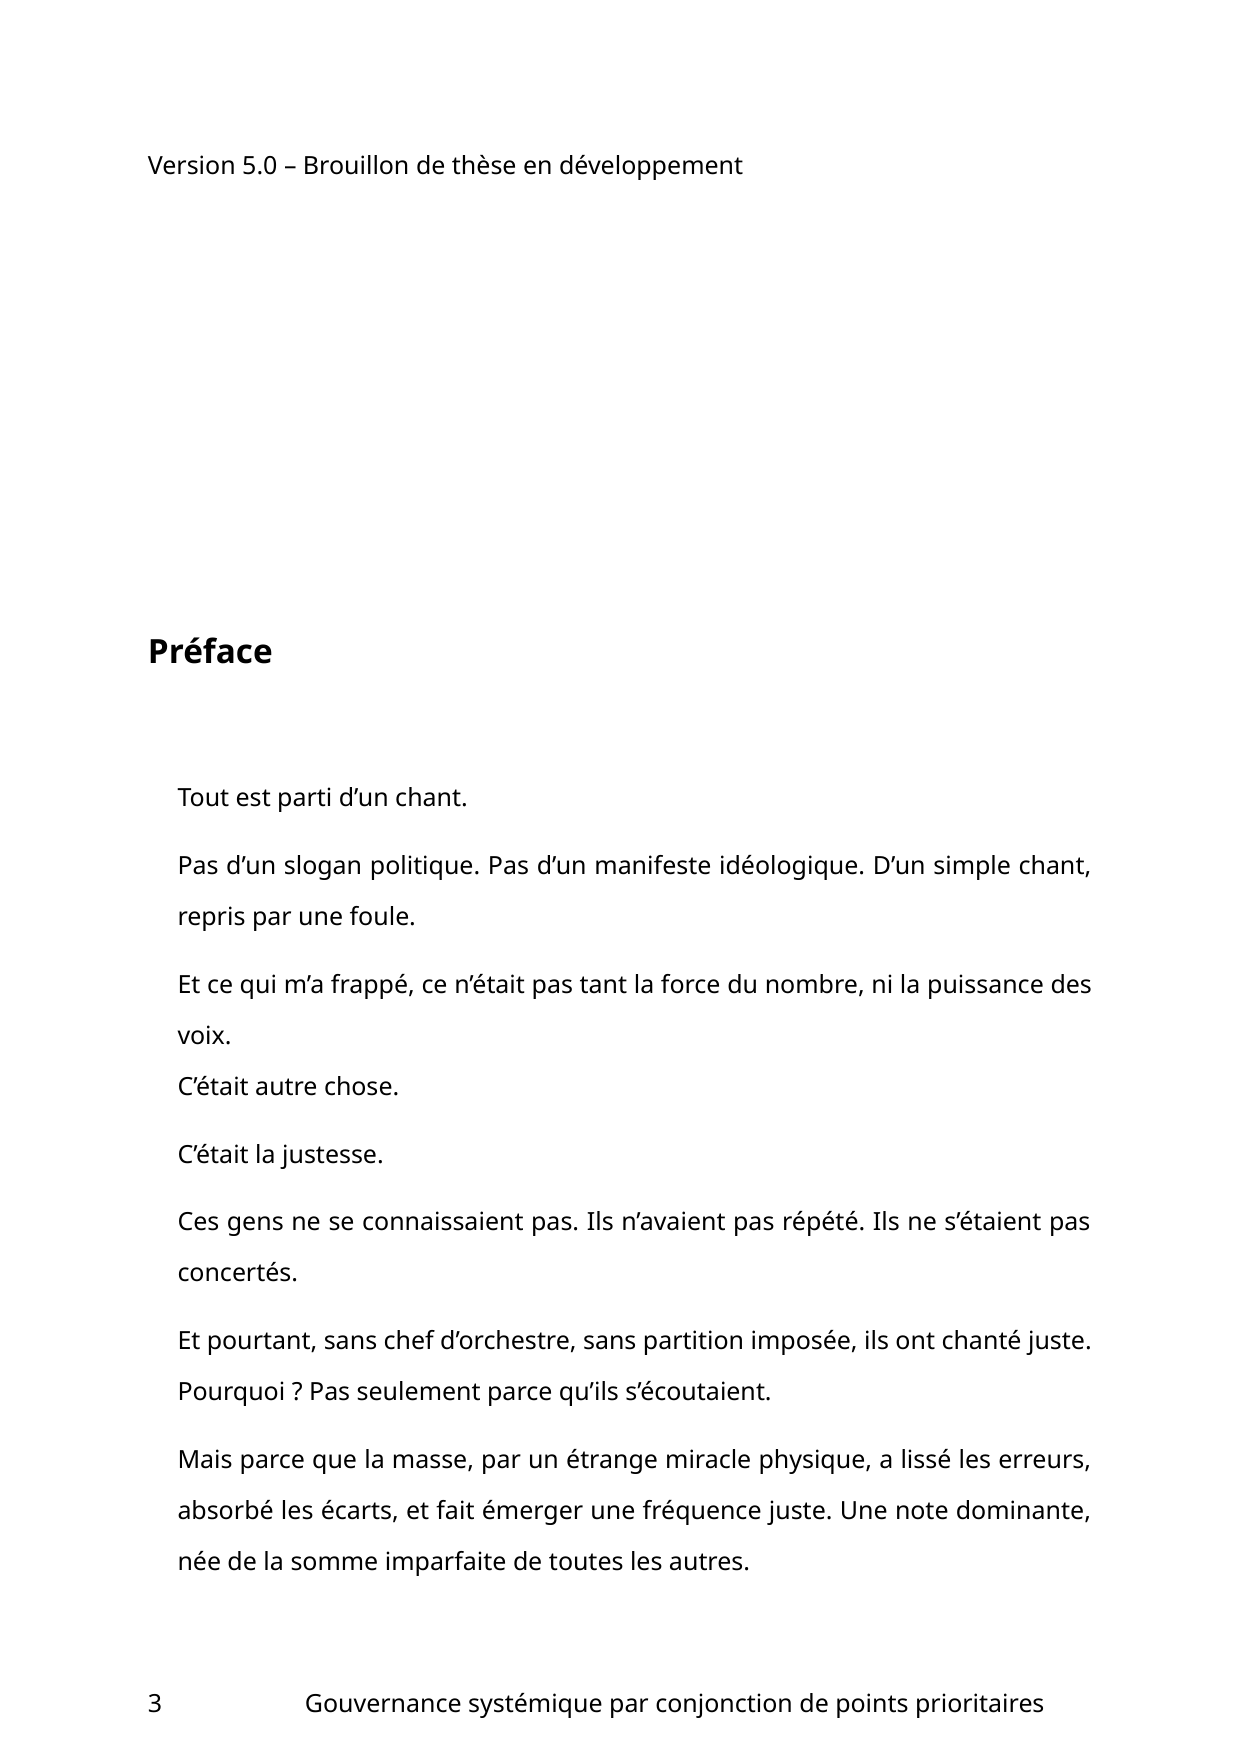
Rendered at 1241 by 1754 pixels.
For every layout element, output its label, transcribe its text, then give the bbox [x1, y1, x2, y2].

text Et pourtant, sans chef d’orchestre, sans partition imposée, ils ont chanté juste. Pourquoi ? Pas seulement parce qu’ils s’écoutaient. [177, 1323, 1092, 1408]
text Et ce qui m’a frappé, ce n’était pas tant la force du nombre, ni la puissance des voix. C’était autre chose. [177, 966, 1092, 1103]
text Pas d’un slogan politique. Pas d’un manifeste idéologique. D’un simple chant, repris par une foule. [177, 848, 1092, 933]
text Préface [148, 627, 1092, 673]
text C’était la justesse. [177, 1136, 1092, 1170]
text Tout est parti d’un chant. [177, 780, 1092, 814]
text Ces gens ne se connaissaient pas. Ils n’avaient pas répété. Ils ne s’étaient pas concertés. [177, 1204, 1092, 1289]
text Version 5.0 – Brouillon de thèse en développement [148, 148, 1092, 182]
text Mais parce que la masse, par un étrange miracle physique, a lissé les erreurs, absorbé les écarts, et fait émerger une fréquence juste. Une note dominante, née de la somme imparfaite de toutes les autres. [177, 1441, 1092, 1578]
